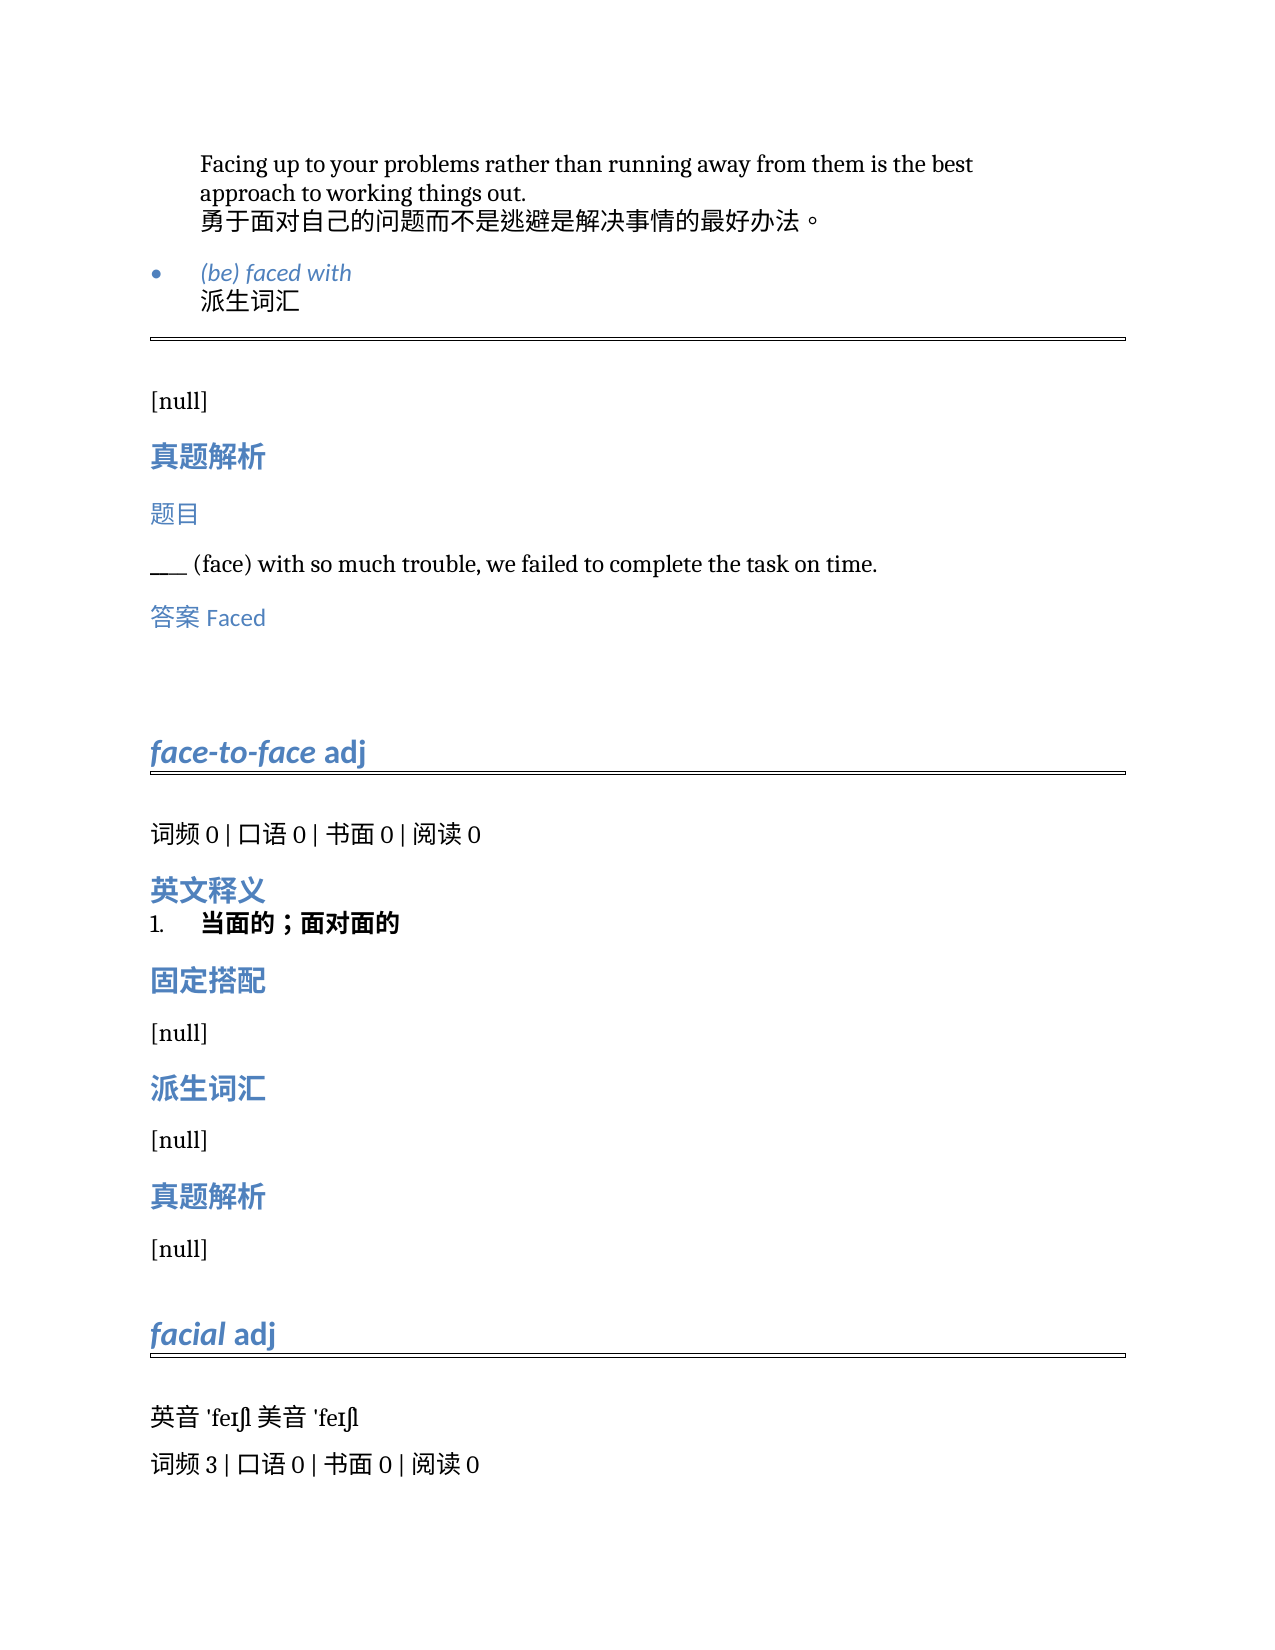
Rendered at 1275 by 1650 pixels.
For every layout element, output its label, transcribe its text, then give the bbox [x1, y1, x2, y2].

text [null] [150, 1126, 1125, 1155]
text [null] [150, 387, 1125, 416]
subtitle 真题解析 [150, 1176, 1125, 1216]
subtitle 题目 [150, 497, 1125, 531]
text [null] [150, 1234, 1125, 1263]
text 词频 3 | 口语 0 | 书面 0 | 阅读 0 [150, 1451, 1125, 1480]
text 英音 'feɪʃl 美音 'feɪʃl [150, 1403, 1125, 1432]
subtitle 英文释义 [150, 871, 1125, 910]
subtitle facial adj [150, 1313, 1125, 1353]
text 词频 0 | 口语 0 | 书面 0 | 阅读 0 [150, 821, 1125, 850]
subtitle (be) faced with [150, 257, 1125, 288]
text [null] [150, 1018, 1125, 1047]
list 派生词汇 [150, 288, 1125, 316]
subtitle 真题解析 [150, 436, 1125, 476]
text ____ (face) with so much trouble, we failed to complete the task on time. [150, 550, 1125, 578]
subtitle 派生词汇 [150, 1068, 1125, 1108]
subtitle 固定搭配 [150, 960, 1125, 1000]
subtitle 答案 Faced [150, 599, 1125, 633]
text Facing up to your problems rather than running away from them is the best approach to working things out. 勇于面对自己的问题而不是逃避是解决事情的最好办法。 [200, 150, 1075, 236]
list 当面的；面对面的 [150, 910, 1125, 939]
subtitle face-to-face adj [150, 731, 1125, 771]
